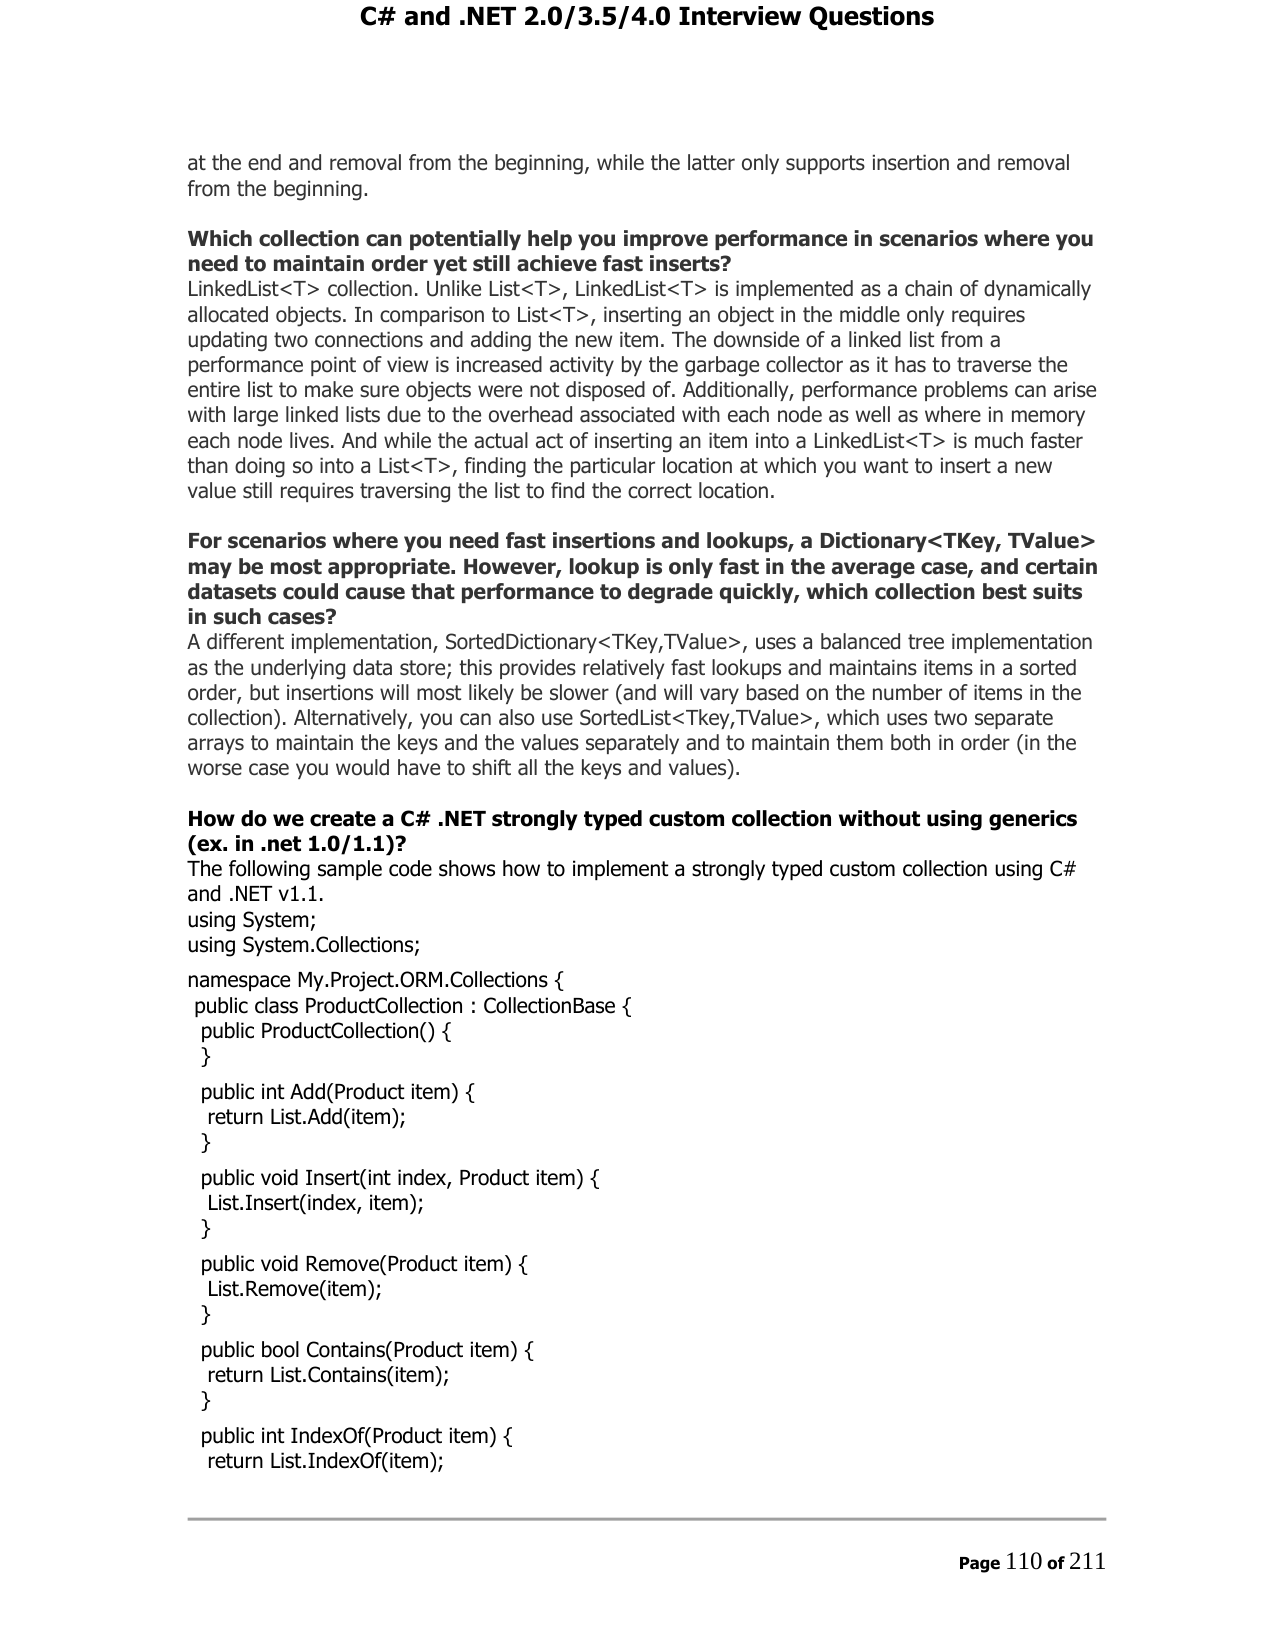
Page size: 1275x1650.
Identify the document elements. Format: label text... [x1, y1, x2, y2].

text namespace My.Project.ORM.Collections { public class ProductCollection : CollectionBase { public ProductCollection() { } [187, 967, 1106, 1068]
text A different implementation, SortedDictionary<TKey,TValue>, uses a balanced tree implementation as the underlying data store; this provides relatively fast lookups and maintains items in a sorted order, but insertions will most likely be slower (and will vary based on the number of items in the collection). Alternatively, you can also use SortedList<Tkey,TValue>, which uses two separate arrays to maintain the keys and the values separately and to maintain them both in order (in the worse case you would have to shift all the keys and values). [187, 629, 1106, 780]
text public int Add(Product item) { return List.Add(item); } [187, 1078, 1106, 1154]
text The following sample code shows how to implement a strongly typed custom collection using C# and .NET v1.1. [187, 856, 1106, 906]
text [187, 150, 1106, 200]
text public void Remove(Product item) { List.Remove(item); } [187, 1250, 1106, 1326]
text using System; using System.Collections; [187, 906, 1106, 957]
text How do we create a C# .NET strongly typed custom collection without using generics (ex. in .net 1.0/1.1)? [187, 805, 1106, 856]
text Which collection can potentially help you improve performance in scenarios where you need to maintain order yet still achieve fast inserts? [187, 226, 1106, 276]
text public void Insert(int index, Product item) { List.Insert(index, item); } [187, 1164, 1106, 1240]
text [187, 1422, 1106, 1473]
text LinkedList<T> collection. Unlike List<T>, LinkedList<T> is implemented as a chain of dynamically allocated objects. In comparison to List<T>, inserting an object in the middle only requires updating two connections and adding the new item. The downside of a linked list from a performance point of view is increased activity by the garbage collector as it has to traverse the entire list to make sure objects were not disposed of. Additionally, performance problems can arise with large linked lists due to the overhead associated with each node as well as where in memory each node lives. And while the actual act of inserting an item into a LinkedList<T> is much faster than doing so into a List<T>, finding the particular location at which you want to insert a new value still requires traversing the list to find the correct location. [187, 276, 1106, 503]
text For scenarios where you need fast insertions and lookups, a Dictionary<TKey, TValue> may be most appropriate. However, lookup is only fast in the average case, and certain datasets could cause that performance to degrade quickly, which collection best suits in such cases? [187, 528, 1106, 629]
text public bool Contains(Product item) { return List.Contains(item); } [187, 1336, 1106, 1412]
